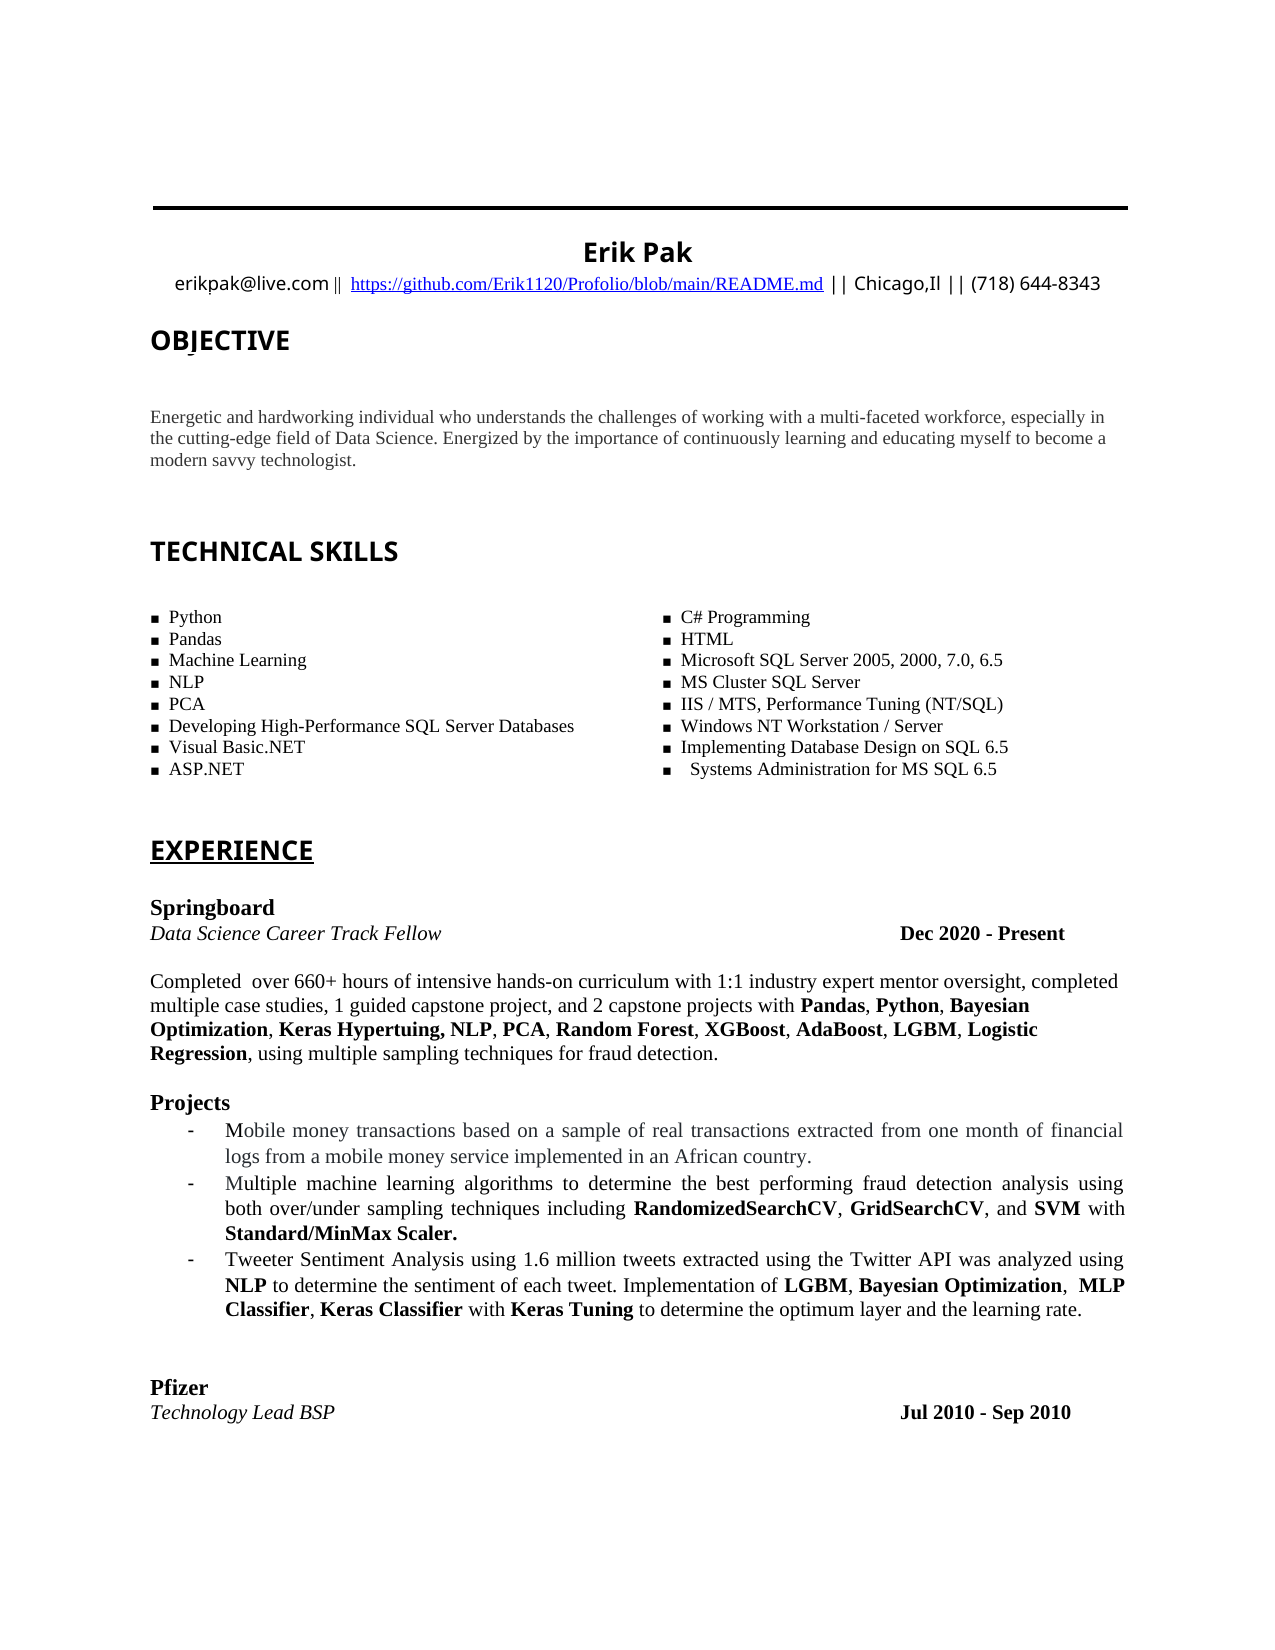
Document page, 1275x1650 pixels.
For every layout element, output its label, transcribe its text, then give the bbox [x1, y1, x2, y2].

text Springboard [150, 894, 1125, 921]
list C# Programming [662, 606, 1125, 628]
list HTML [662, 628, 1125, 649]
list Tweeter Sentiment Analysis using 1.6 million tweets extracted using the Twitter API was analyzed using NLP to determine the sentiment of each tweet. Implementation of LGBM, Bayesian Optimization, MLP Classifier, Keras Classifier with Keras Tuning to determine the optimum layer and the learning rate. [187, 1244, 1125, 1321]
list Systems Administration for MS SQL 6.5 [662, 758, 1125, 780]
text erikpak@live.com || https://github.com/Erik1120/Profolio/blob/main/README.md || Chicago,Il || (718) 644-8343 [150, 270, 1125, 295]
text TECHNICAL SKILLS [150, 532, 1125, 569]
list Microsoft SQL Server 2005, 2000, 7.0, 6.5 [662, 649, 1125, 671]
list Implementing Database Design on SQL 6.5 [662, 736, 1125, 758]
list Developing High-Performance SQL Server Databases [150, 715, 613, 736]
list Pandas [150, 628, 613, 649]
list Multiple machine learning algorithms to determine the best performing fraud detection analysis using both over/under sampling techniques including RandomizedSearchCV, GridSearchCV, and SVM with Standard/MinMax Scaler. [187, 1168, 1125, 1244]
list Python [150, 606, 613, 628]
list PCA [150, 693, 613, 715]
text Erik Pak [150, 150, 1125, 270]
text Energetic and hardworking individual who understands the challenges of working with a multi-faceted workforce, especially in the cutting-edge field of Data Science. Energized by the importance of continuously learning and educating myself to become a modern savvy technologist. [357, 406, 1125, 470]
list IIS / MTS, Performance Tuning (NT/SQL) [662, 693, 1125, 715]
list Windows NT Workstation / Server [662, 715, 1125, 736]
text EXPERIENCE [150, 831, 1125, 868]
text Pfizer [150, 1374, 1125, 1400]
text Completed over 660+ hours of intensive hands-on curriculum with 1:1 industry expert mentor oversight, completed multiple case studies, 1 guided capstone project, and 2 capstone projects with Pandas, Python, Bayesian Optimization, Keras Hypertuing, NLP, PCA, Random Forest, XGBoost, AdaBoost, LGBM, Logistic Regression, using multiple sampling techniques for fraud detection. [150, 969, 1125, 1065]
list NLP [150, 671, 613, 693]
text Data Science Career Track Fellow Dec 2020 - Present [150, 921, 1125, 945]
text OBJECTIVE [150, 321, 1125, 358]
list ASP.NET [150, 758, 613, 780]
list Machine Learning [150, 649, 613, 671]
list Visual Basic.NET [150, 736, 613, 758]
text Technology Lead BSP Jul 2010 - Sep 2010 [150, 1400, 1125, 1424]
list Mobile money transactions based on a sample of real transactions extracted from one month of financial logs from a mobile money service implemented in an African country. [187, 1115, 1125, 1168]
list MS Cluster SQL Server [662, 671, 1125, 693]
text Projects [150, 1089, 1125, 1115]
